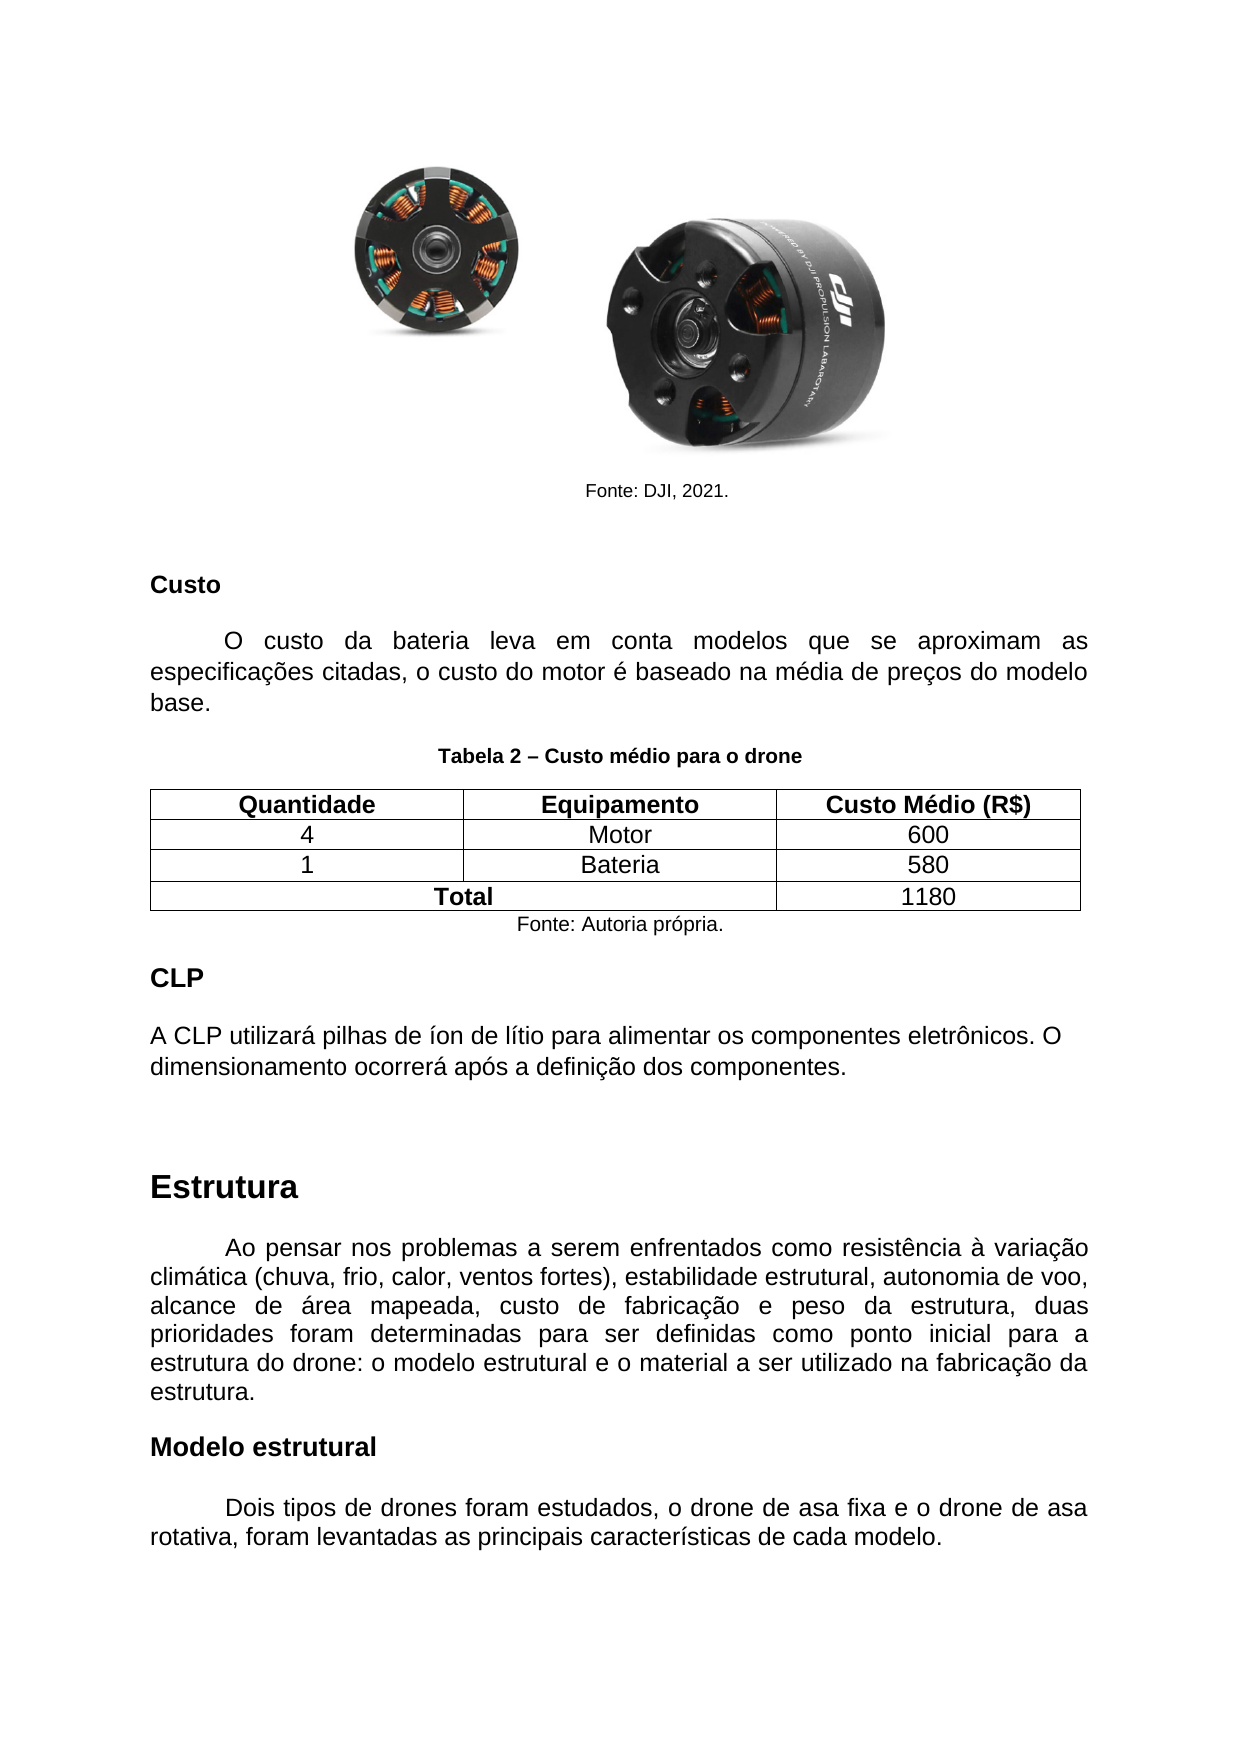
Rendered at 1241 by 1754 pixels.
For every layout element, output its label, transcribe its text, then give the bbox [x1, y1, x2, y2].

picture [245, 150, 995, 461]
table_header Custo Médio (R$) [777, 790, 1080, 819]
text A CLP utilizará pilhas de íon de lítio para alimentar os componentes eletrônicos. O dimensionamento ocorrerá após a definição dos componentes. [150, 1021, 1090, 1081]
table_cell 1180 [777, 882, 1080, 910]
subtitle Custo [150, 570, 1090, 599]
subtitle Estrutura [150, 1167, 1090, 1205]
text O custo da bateria leva em conta modelos que se aproximam as especificações citadas, o custo do motor é baseado na média de preços do modelo base. [150, 626, 1090, 717]
text Fonte: DJI, 2021. [224, 480, 1090, 501]
table_cell 600 [777, 820, 1080, 849]
text Fonte: Autoria própria. [150, 911, 1090, 935]
table_cell 580 [777, 850, 1080, 881]
table_cell Bateria [464, 850, 776, 881]
subtitle Modelo estrutural [150, 1431, 1090, 1462]
table_header Quantidade [151, 790, 463, 819]
text Dois tipos de drones foram estudados, o drone de asa fixa e o drone de asa rotativa, foram levantadas as principais características de cada modelo. [150, 1493, 1090, 1551]
text Ao pensar nos problemas a serem enfrentados como resistência à variação climática (chuva, frio, calor, ventos fortes), estabilidade estrutural, autonomia de voo, alcance de área mapeada, custo de fabricação e peso da estrutura, duas prioridades foram determinadas para ser definidas como ponto inicial para a estrutura do drone: o modelo estrutural e o material a ser utilizado na fabricação da estrutura. [150, 1233, 1090, 1406]
text Tabela 2 – Custo médio para o drone [150, 744, 1090, 768]
subtitle CLP [150, 962, 1090, 993]
table_header Equipamento [464, 790, 776, 819]
table_cell Motor [464, 820, 776, 849]
table_cell Total [151, 882, 776, 910]
table_cell 1 [151, 850, 463, 881]
table_cell 4 [151, 820, 463, 849]
